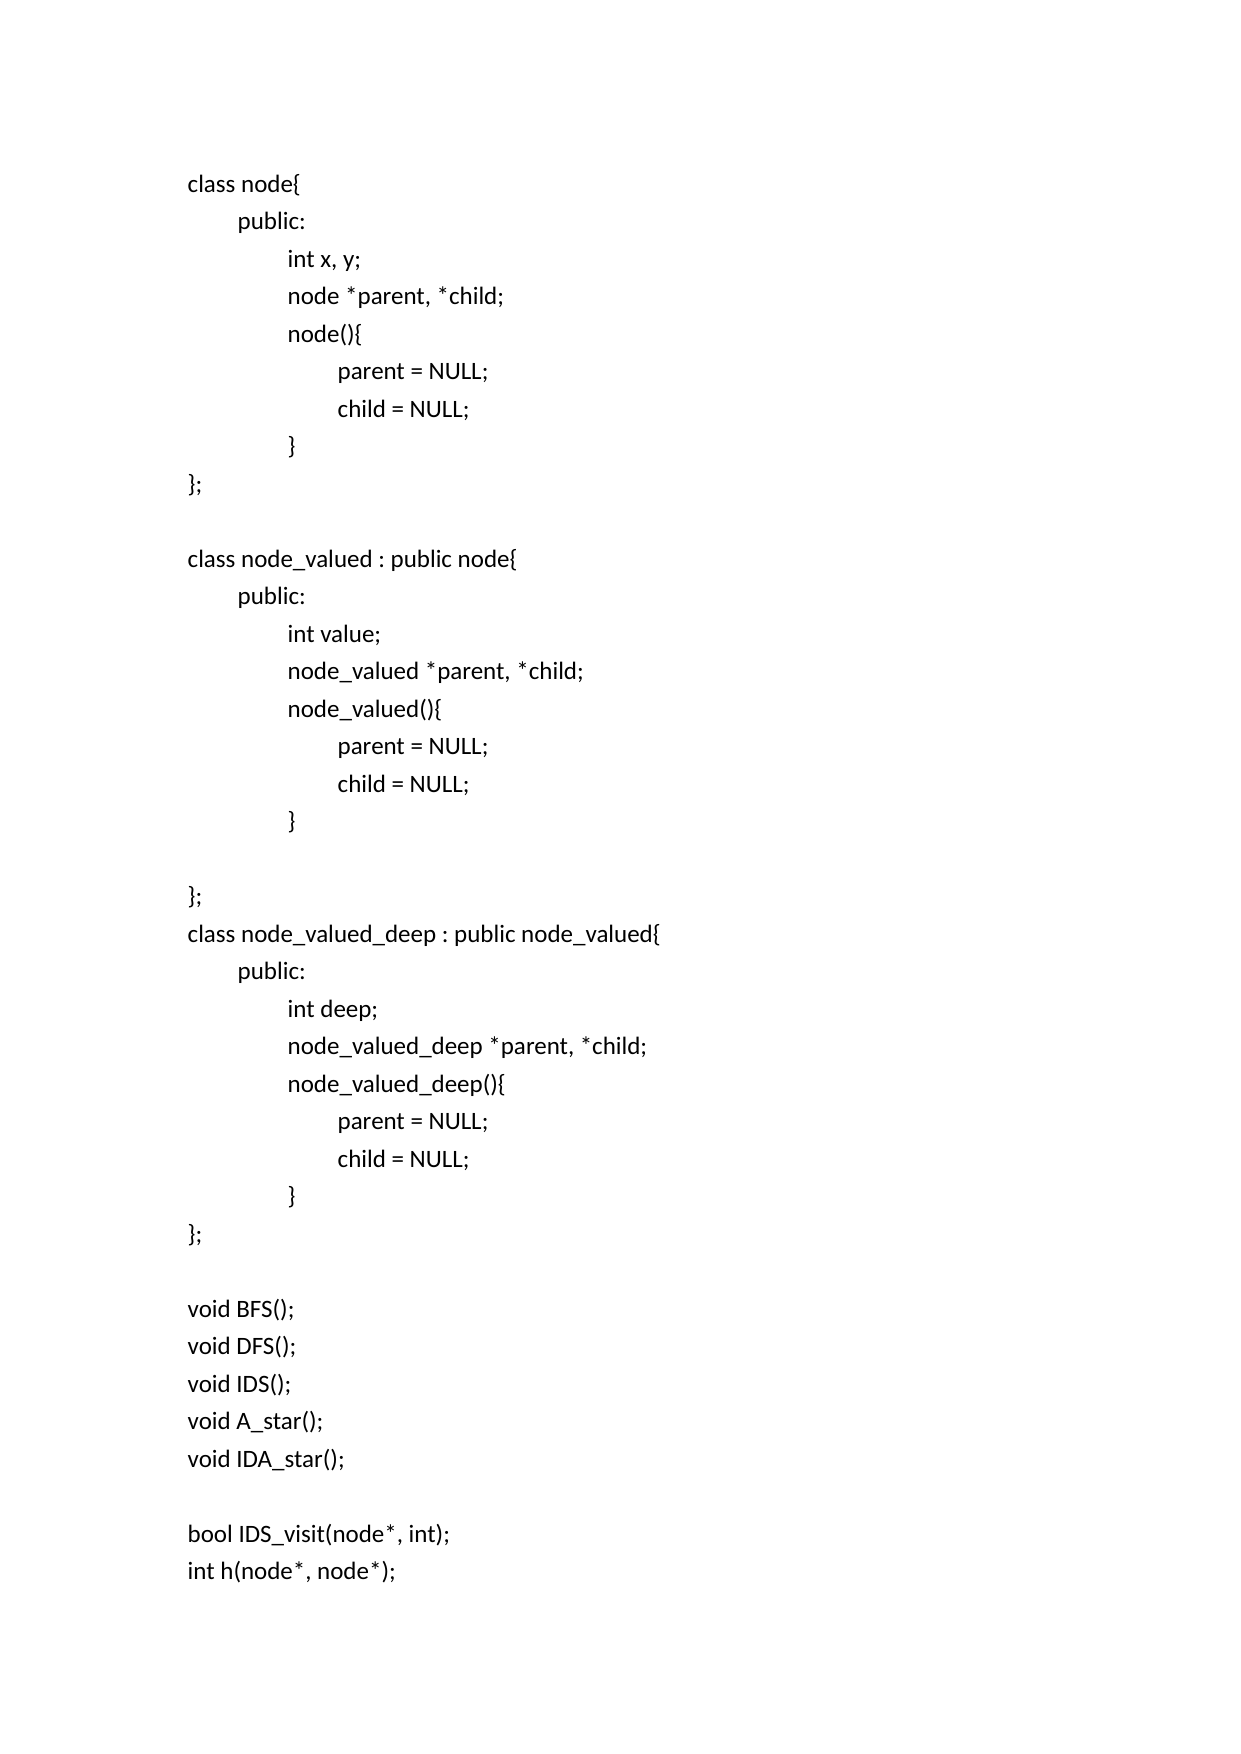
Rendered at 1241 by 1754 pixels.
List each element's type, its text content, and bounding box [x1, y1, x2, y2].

text } [187, 802, 1053, 839]
text public: [187, 952, 1053, 989]
text node(){ [187, 314, 1053, 352]
text bool IDS_visit(node*, int); [187, 1514, 1053, 1552]
text int value; [187, 614, 1053, 652]
text class node_valued_deep : public node_valued{ [187, 914, 1053, 952]
text int x, y; [187, 239, 1053, 277]
text node *parent, *child; [187, 277, 1053, 314]
text void BFS(); [187, 1289, 1053, 1327]
text } [187, 1177, 1053, 1214]
text int deep; [187, 989, 1053, 1027]
text node_valued_deep *parent, *child; [187, 1027, 1053, 1064]
text void A_star(); [187, 1402, 1053, 1439]
text void DFS(); [187, 1327, 1053, 1364]
text parent = NULL; [187, 352, 1053, 389]
text child = NULL; [187, 1139, 1053, 1177]
text }; [187, 1214, 1053, 1252]
text parent = NULL; [187, 727, 1053, 764]
text public: [187, 577, 1053, 614]
text }; [187, 464, 1053, 502]
text node_valued *parent, *child; [187, 652, 1053, 689]
text void IDS(); [187, 1364, 1053, 1402]
text }; [187, 877, 1053, 914]
text node_valued(){ [187, 689, 1053, 727]
text void IDA_star(); [187, 1439, 1053, 1477]
text class node{ [187, 164, 1053, 202]
text class node_valued : public node{ [187, 539, 1053, 577]
text } [187, 427, 1053, 464]
text public: [187, 202, 1053, 239]
text node_valued_deep(){ [187, 1064, 1053, 1102]
text child = NULL; [187, 389, 1053, 427]
text parent = NULL; [187, 1102, 1053, 1139]
text child = NULL; [187, 764, 1053, 802]
text int h(node*, node*); [187, 1552, 1053, 1589]
